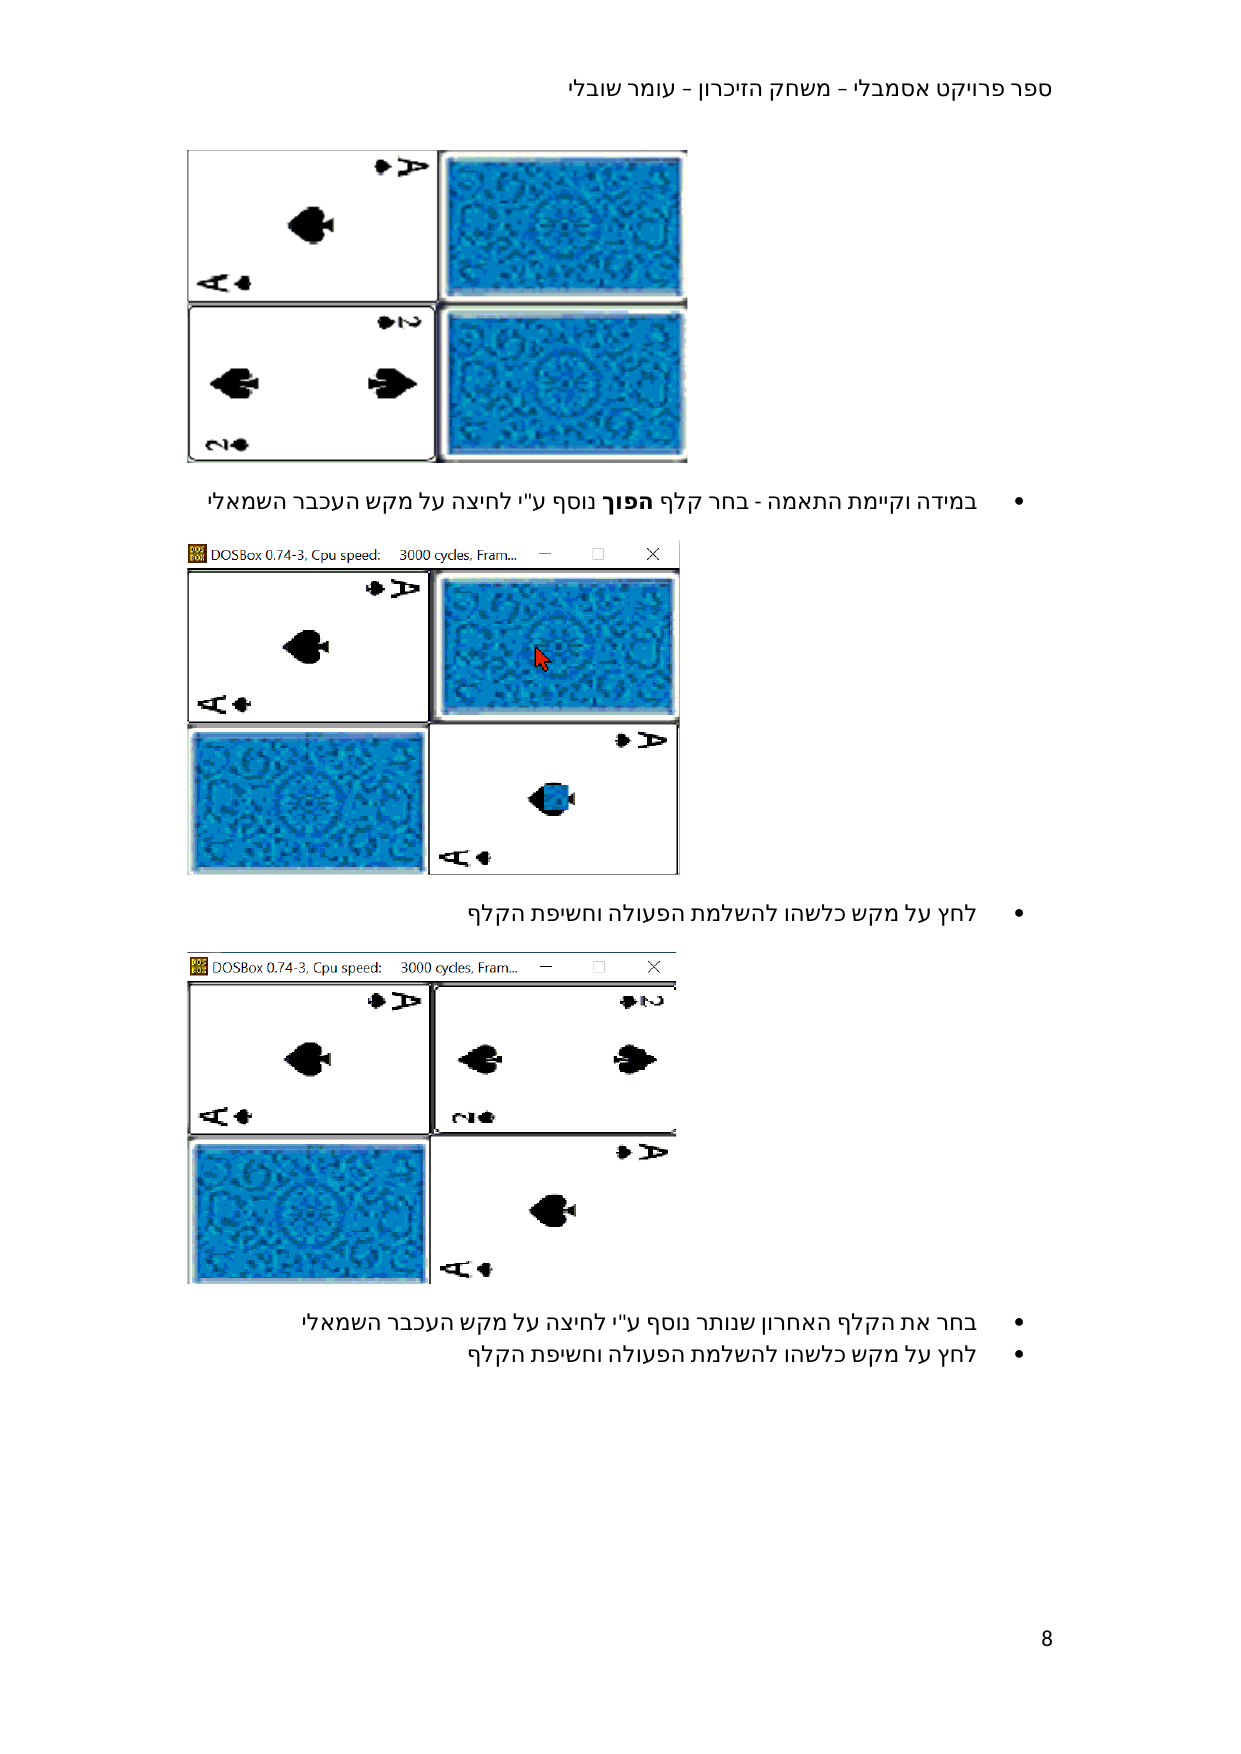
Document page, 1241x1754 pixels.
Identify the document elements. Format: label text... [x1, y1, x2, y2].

list לחץ על מקש כלשהו להשלמת הפעולה וחשיפת הקלף [187, 899, 1015, 927]
list במידה וקיימת התאמה - בחר קלף הפוך נוסף ע"י לחיצה על מקש העכבר השמאלי [187, 487, 1015, 516]
picture [187, 540, 680, 875]
picture [187, 952, 677, 1284]
list בחר את הקלף האחרון שנותר נוסף ע"י לחיצה על מקש העכבר השמאלי [187, 1308, 1015, 1336]
list לחץ על מקש כלשהו להשלמת הפעולה וחשיפת הקלף [187, 1341, 1015, 1368]
picture [187, 150, 688, 463]
